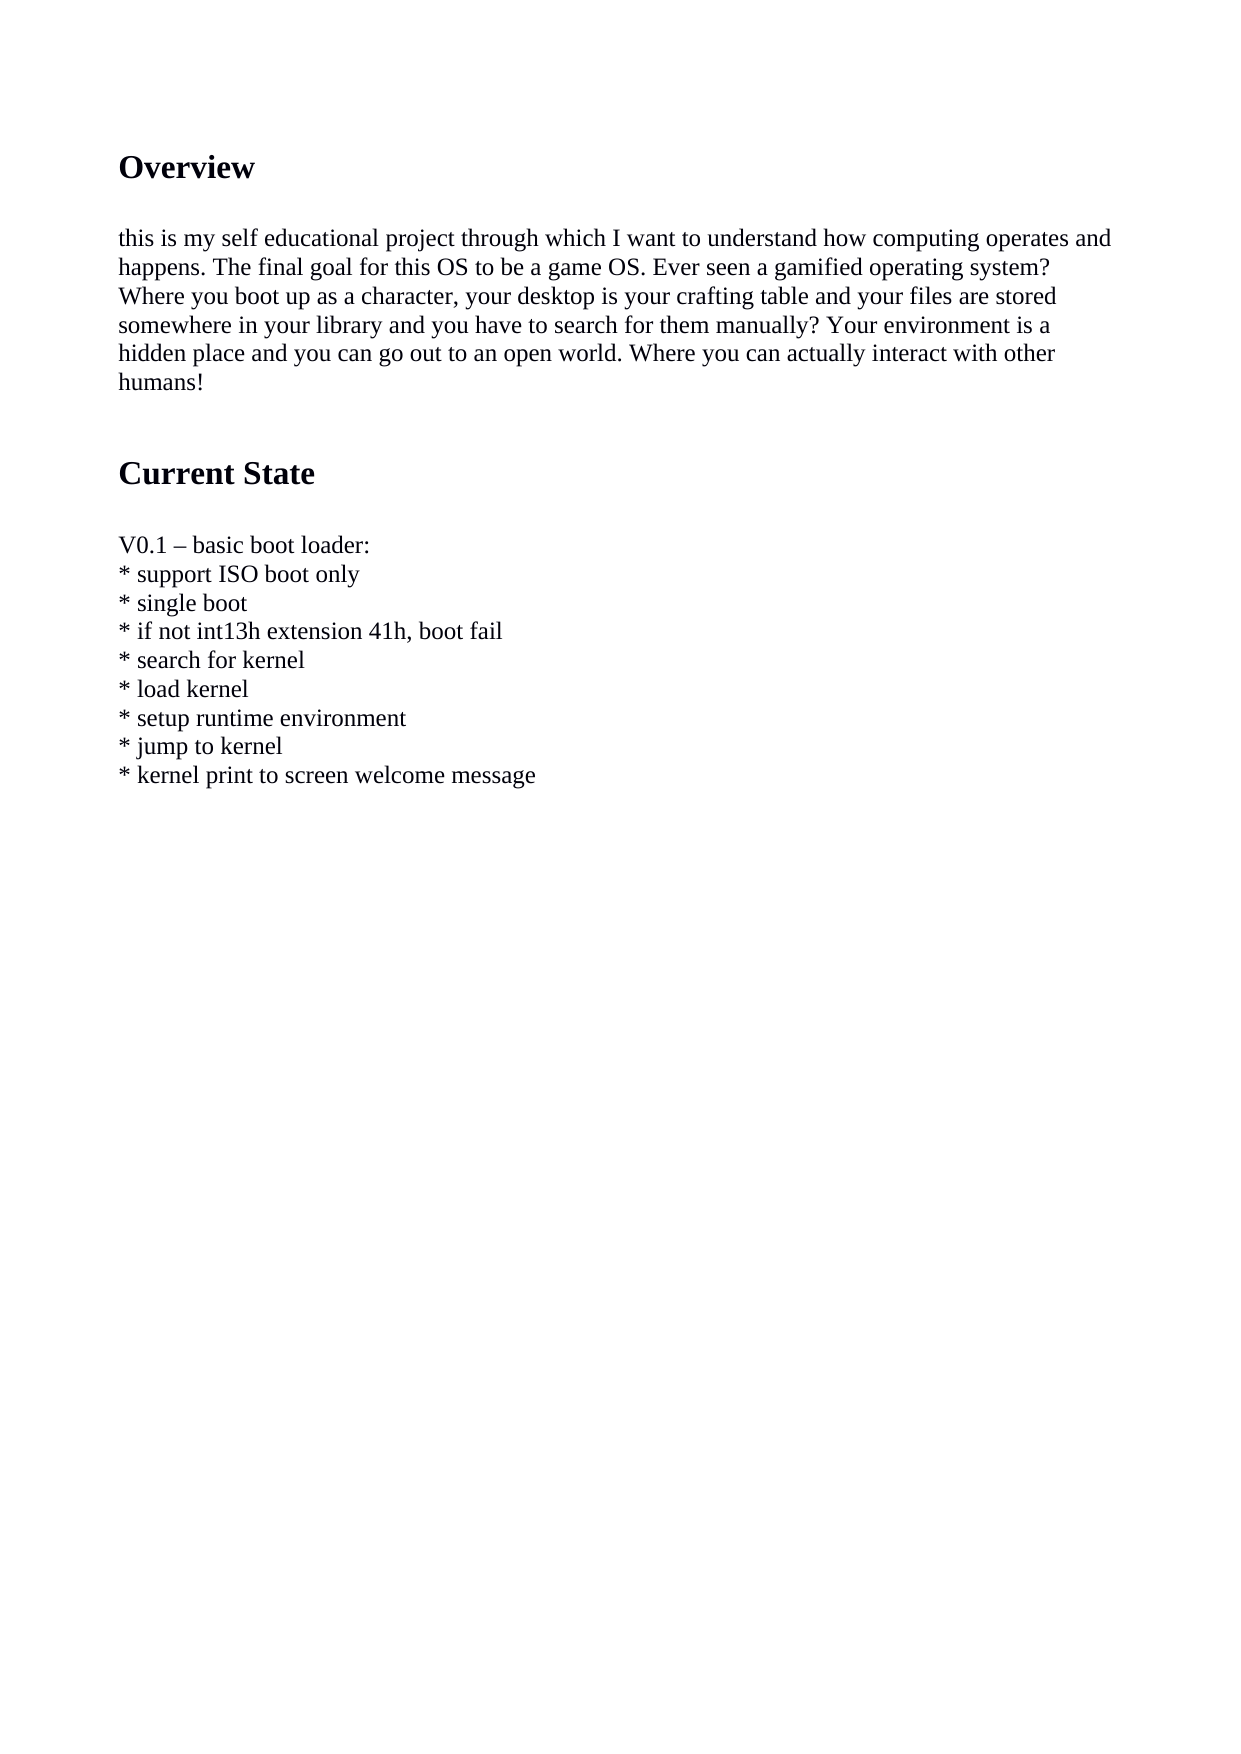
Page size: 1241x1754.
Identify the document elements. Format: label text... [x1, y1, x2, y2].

text * setup runtime environment [118, 703, 1122, 731]
text V0.1 – basic boot loader: [118, 530, 1122, 559]
text * kernel print to screen welcome message [118, 760, 1122, 789]
text * if not int13h extension 41h, boot fail [118, 616, 1122, 645]
text * single boot [118, 588, 1122, 616]
text * load kernel [118, 674, 1122, 703]
text this is my self educational project through which I want to understand how computing operates and happens. The final goal for this OS to be a game OS. Ever seen a gamified operating system? Where you boot up as a character, your desktop is your crafting table and your files are stored somewhere in your library and you have to search for them manually? Your environment is a hidden place and you can go out to an open world. Where you can actually interact with other humans! [118, 223, 1122, 396]
text Overview [118, 147, 1122, 185]
text * support ISO boot only [118, 559, 1122, 588]
text Current State [118, 453, 1122, 492]
text * search for kernel [118, 645, 1122, 674]
text * jump to kernel [118, 731, 1122, 760]
